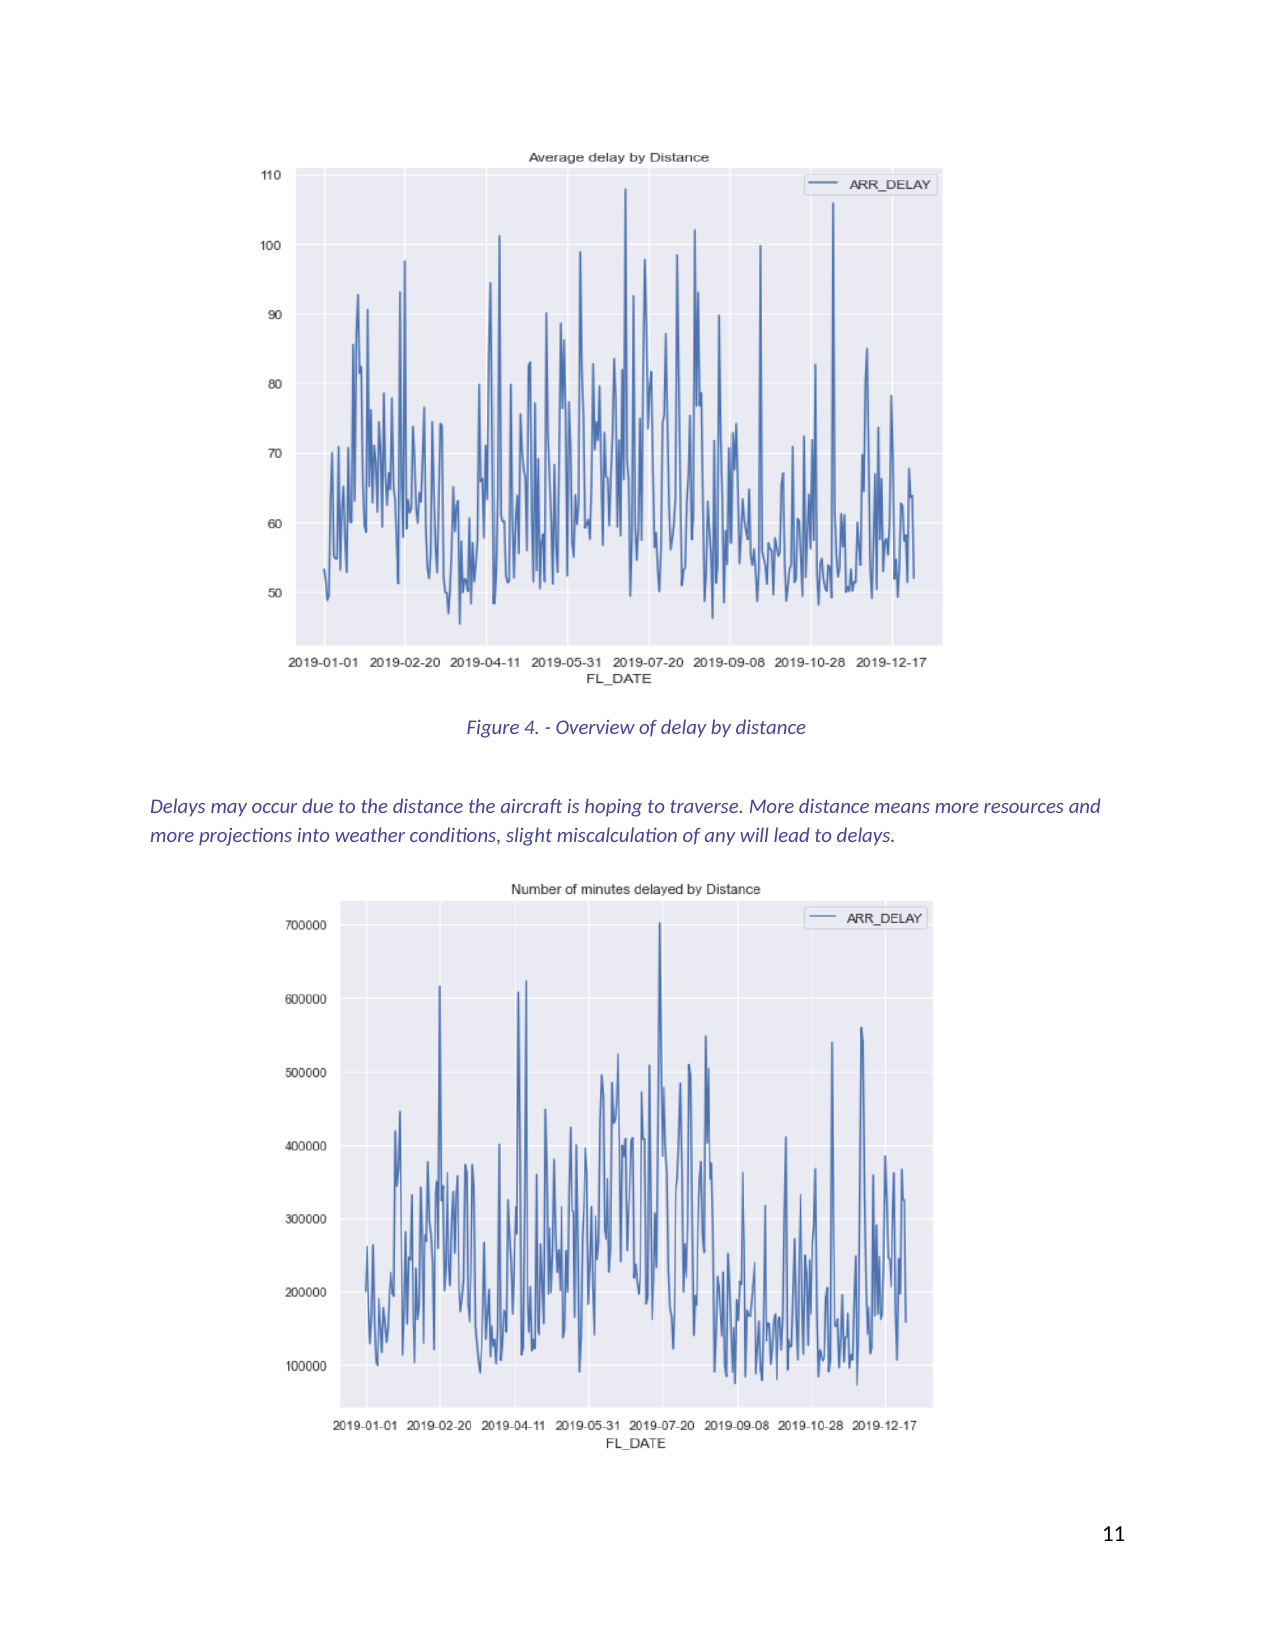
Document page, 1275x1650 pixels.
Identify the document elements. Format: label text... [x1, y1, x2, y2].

picture [265, 872, 960, 1461]
text Figure 4. - Overview of delay by distance [150, 714, 1125, 740]
text Delays may occur due to the distance the aircraft is hoping to traverse. More distance means more resources and more projections into weather conditions, slight miscalculation of any will lead to delays. [150, 764, 1125, 848]
picture [257, 150, 968, 686]
